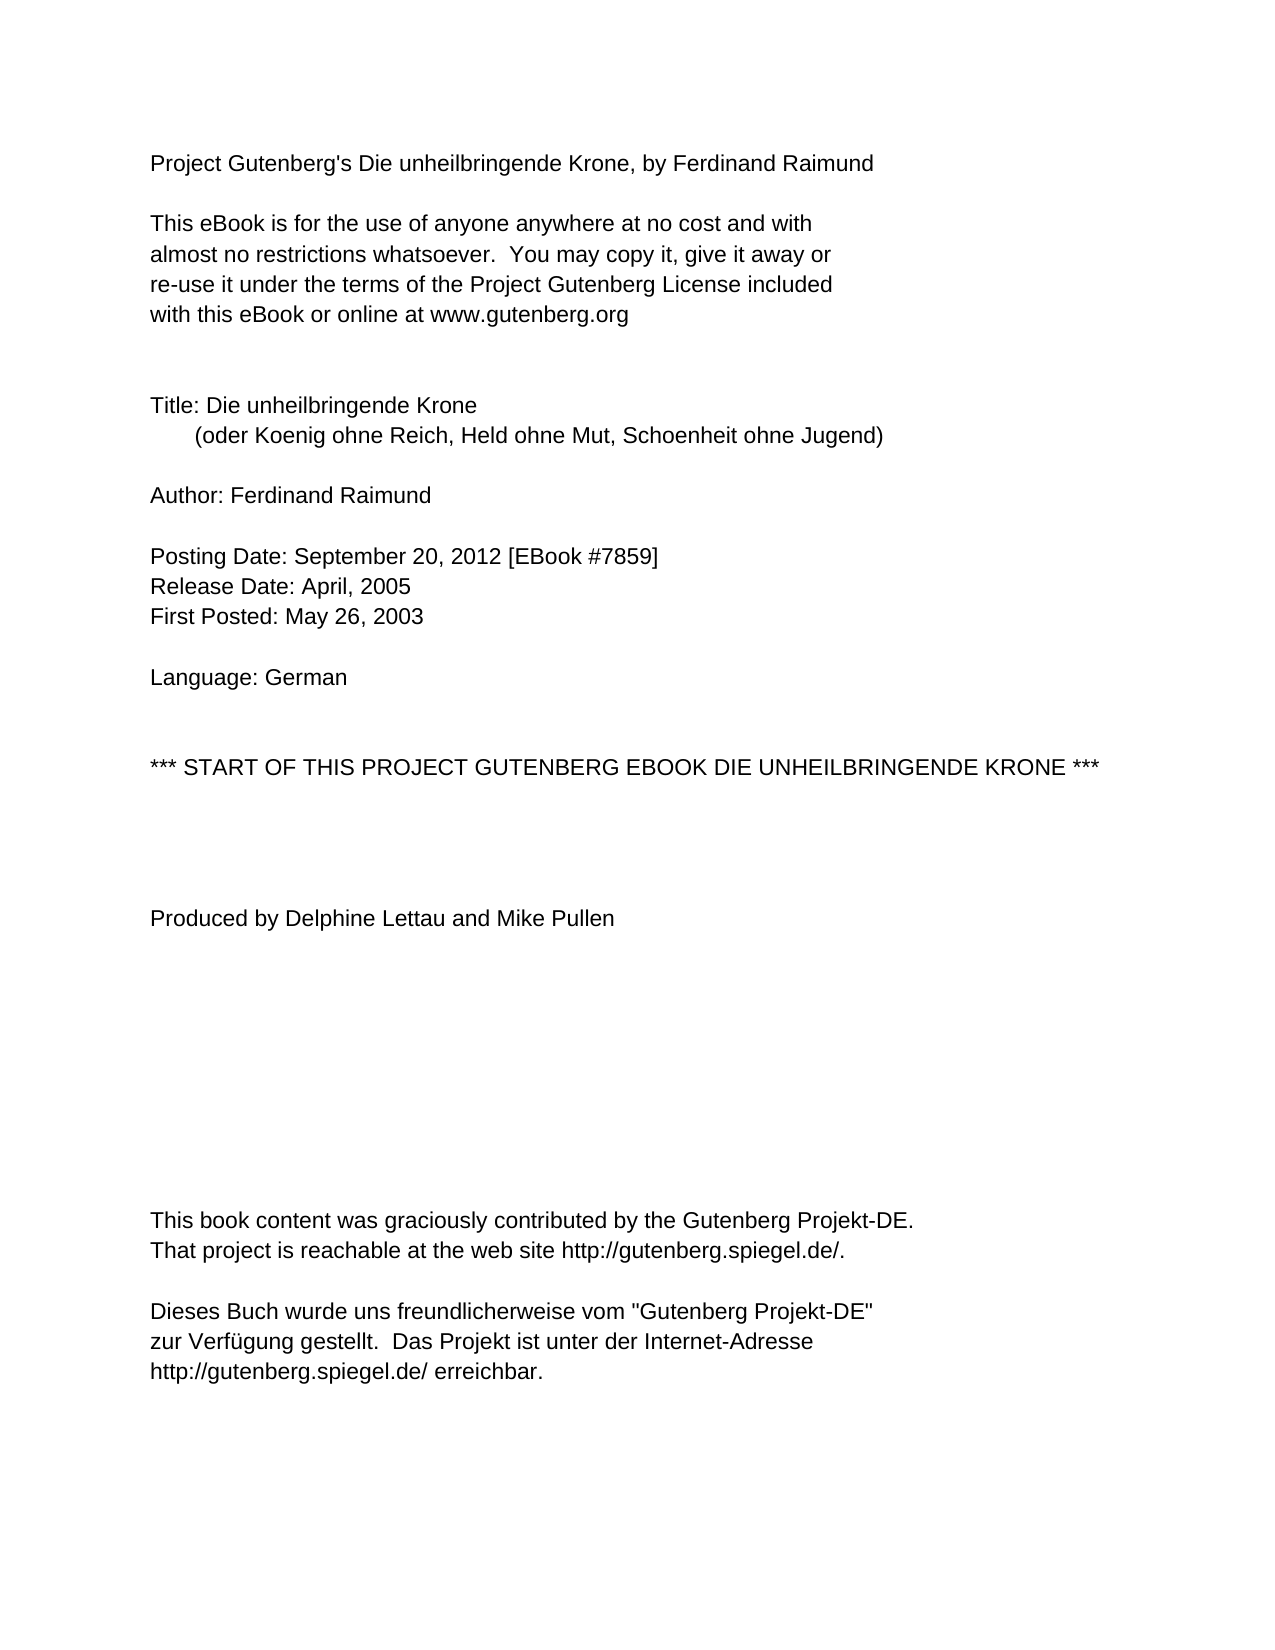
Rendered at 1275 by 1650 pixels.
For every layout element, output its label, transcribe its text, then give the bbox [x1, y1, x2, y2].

text Author: Ferdinand Raimund [150, 482, 1125, 509]
text Posting Date: September 20, 2012 [EBook #7859] [150, 543, 1125, 569]
text almost no restrictions whatsoever. You may copy it, give it away or [150, 241, 1125, 267]
text Language: German [150, 663, 1125, 690]
text with this eBook or online at www.gutenberg.org [150, 301, 1125, 327]
text This eBook is for the use of anyone anywhere at no cost and with [150, 210, 1125, 237]
text zur Verfügung gestellt. Das Projekt ist unter der Internet-Adresse [150, 1328, 1125, 1354]
text Dieses Buch wurde uns freundlicherweise vom "Gutenberg Projekt-DE" [150, 1298, 1125, 1324]
text re-use it under the terms of the Project Gutenberg License included [150, 271, 1125, 297]
text Title: Die unheilbringende Krone [150, 392, 1125, 418]
text (oder Koenig ohne Reich, Held ohne Mut, Schoenheit ohne Jugend) [150, 422, 1125, 448]
text http://gutenberg.spiegel.de/ erreichbar. [150, 1358, 1125, 1385]
text Produced by Delphine Lettau and Mike Pullen [150, 905, 1125, 932]
text This book content was graciously contributed by the Gutenberg Projekt-DE. [150, 1207, 1125, 1234]
text *** START OF THIS PROJECT GUTENBERG EBOOK DIE UNHEILBRINGENDE KRONE *** [150, 754, 1125, 781]
text Release Date: April, 2005 [150, 573, 1125, 599]
text ﻿Project Gutenberg's Die unheilbringende Krone, by Ferdinand Raimund [150, 150, 1125, 176]
text First Posted: May 26, 2003 [150, 603, 1125, 629]
text That project is reachable at the web site http://gutenberg.spiegel.de/. [150, 1237, 1125, 1264]
